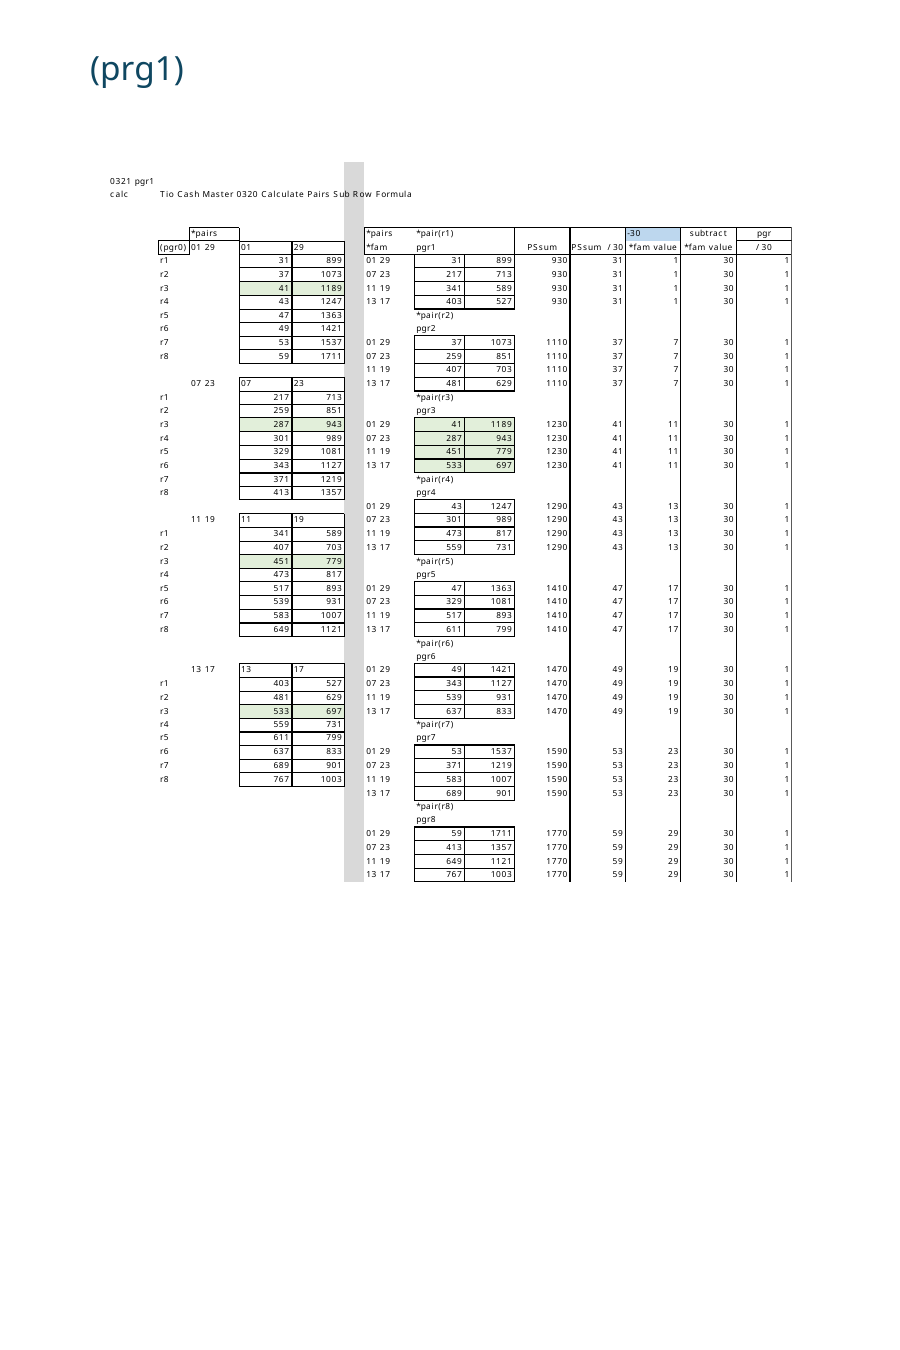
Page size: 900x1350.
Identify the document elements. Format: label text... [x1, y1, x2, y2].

subtitle (prg1) [60, 45, 870, 90]
